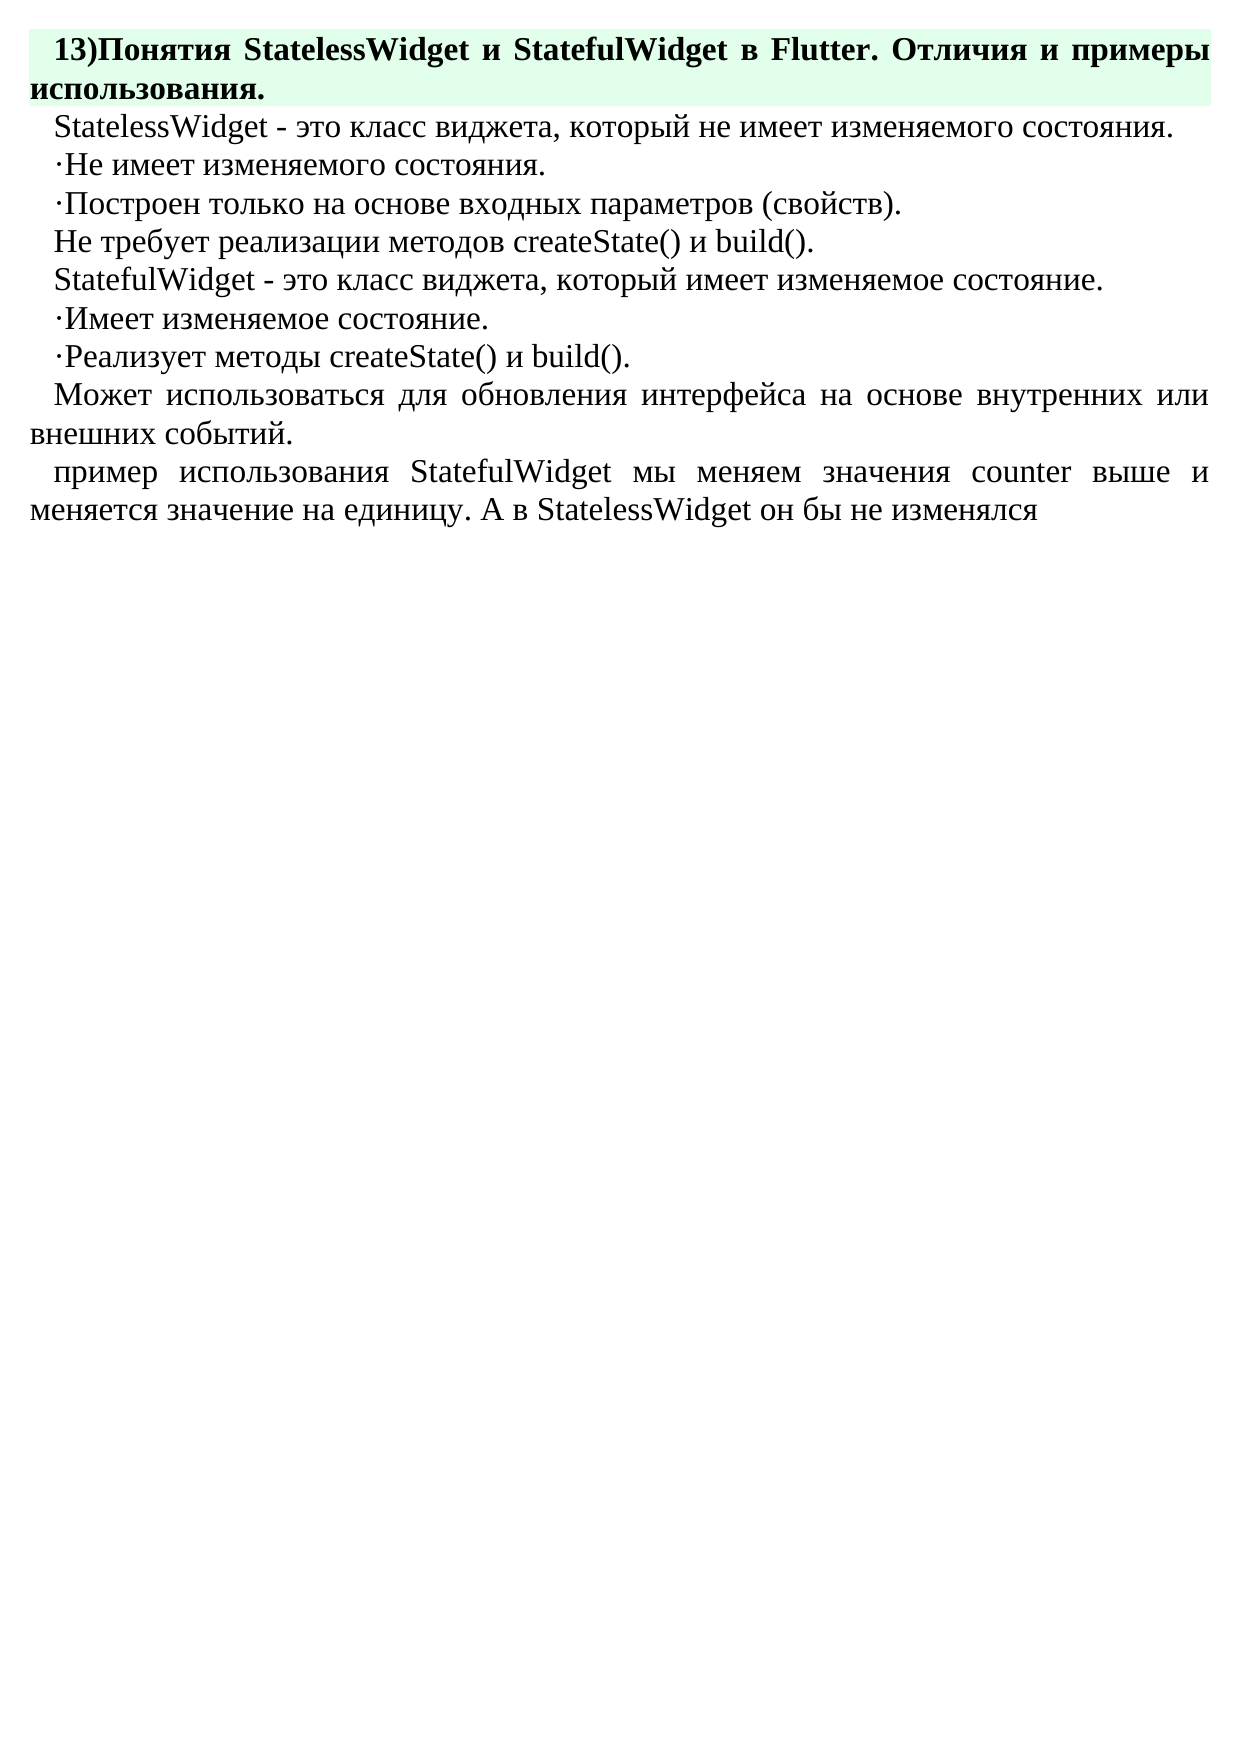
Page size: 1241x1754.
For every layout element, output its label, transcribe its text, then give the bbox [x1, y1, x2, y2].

text ·Построен только на основе входных параметров (свойств). [29, 183, 1211, 221]
text Может использоваться для обновления интерфейса на основе внутренних или внешних событий. [29, 374, 1211, 451]
text StatefulWidget - это класс виджета, который имеет изменяемое состояние. [29, 259, 1211, 298]
text 13)Понятия StatelessWidget и StatefulWidget в Flutter. Отличия и примеры использования. [29, 29, 1211, 106]
text ·Имеет изменяемое состояние. [29, 298, 1211, 336]
text StatelessWidget - это класс виджета, который не имеет изменяемого состояния. [29, 106, 1211, 144]
text ·Реализует методы createState() и build(). [29, 336, 1211, 374]
text пример использования StatefulWidget мы меняем значения counter выше и меняется значение на единицу. А в StatelessWidget он бы не изменялся [29, 451, 1211, 528]
text Не требует реализации методов createState() и build(). [29, 221, 1211, 259]
text ·Не имеет изменяемого состояния. [29, 144, 1211, 183]
